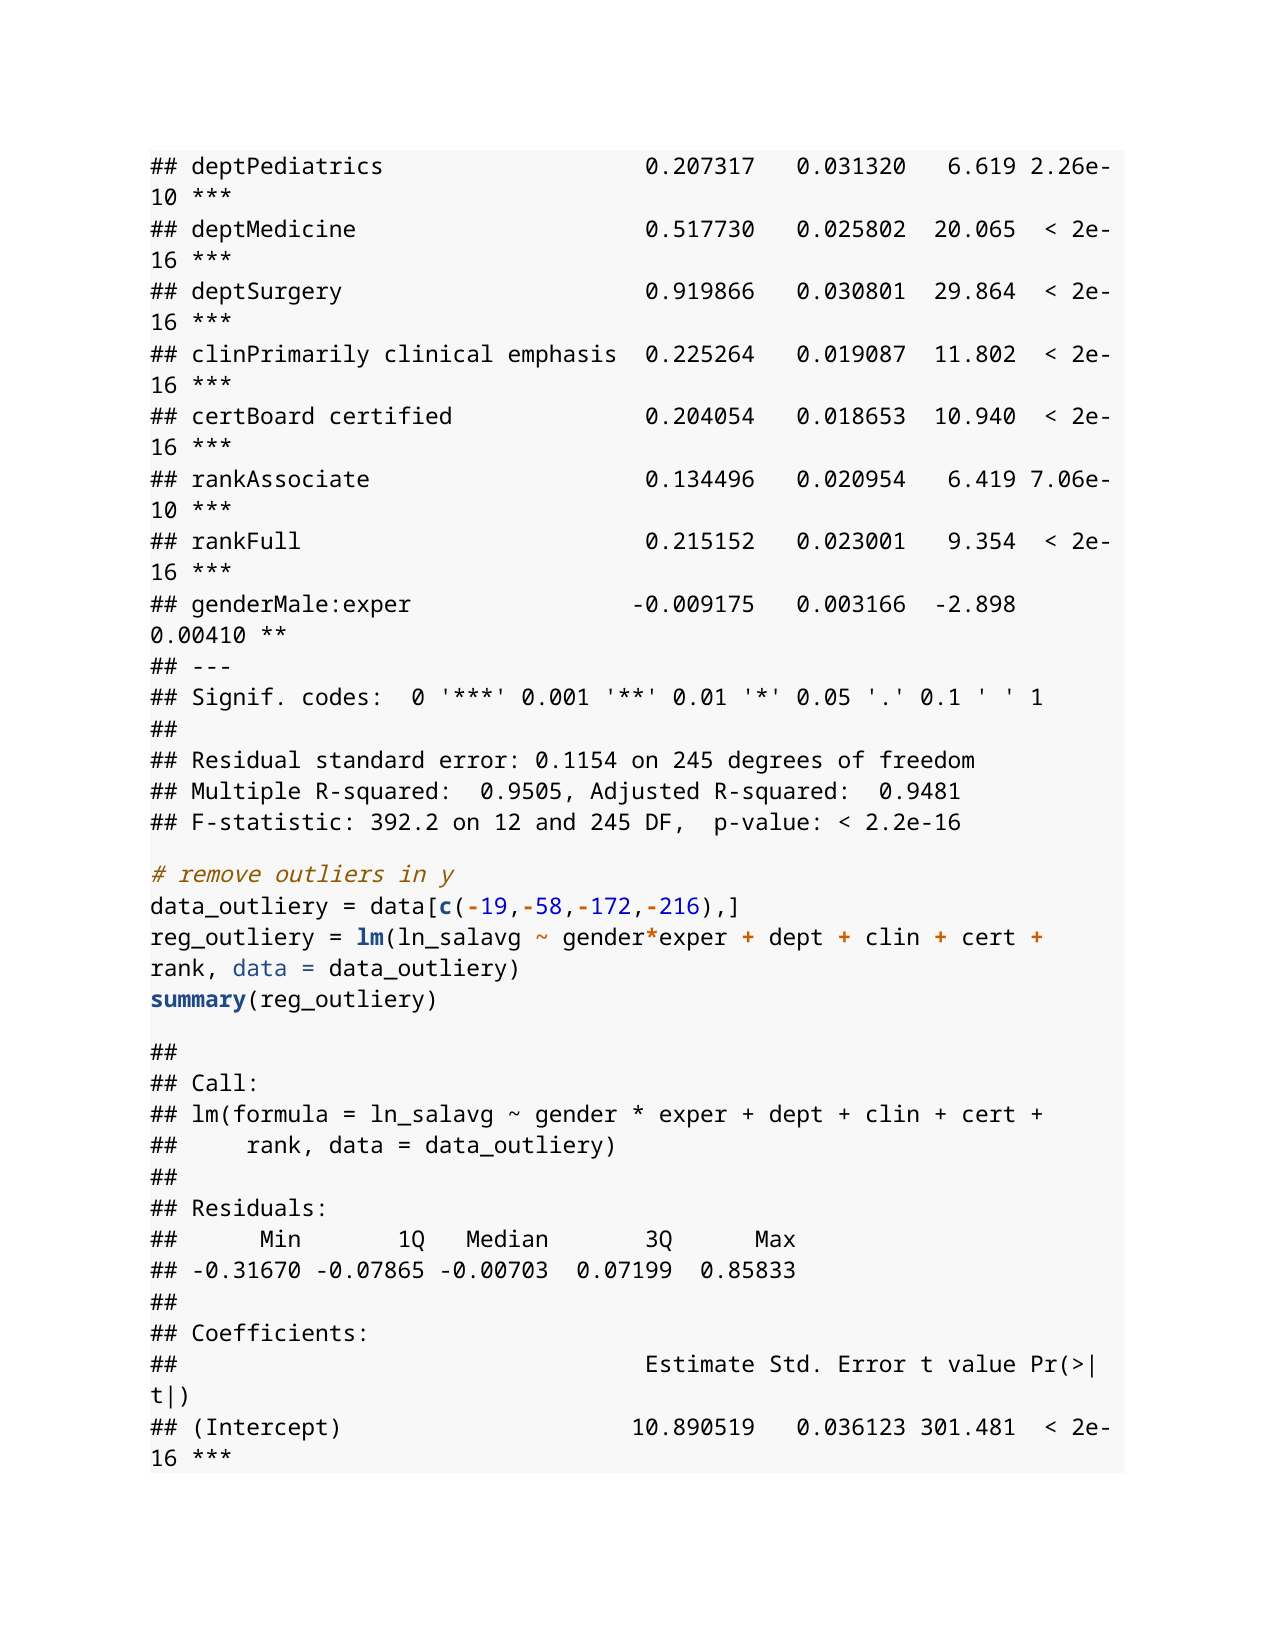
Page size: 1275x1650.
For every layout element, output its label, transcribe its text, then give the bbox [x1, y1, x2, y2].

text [150, 1035, 1125, 1473]
text # remove outliers in y data_outliery = data[c(-19,-58,-172,-216),] reg_outliery = lm(ln_salavg ~ gender*exper + dept + clin + cert + rank, data = data_outliery) summary(reg_outliery) [150, 858, 1125, 1014]
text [150, 150, 1125, 837]
